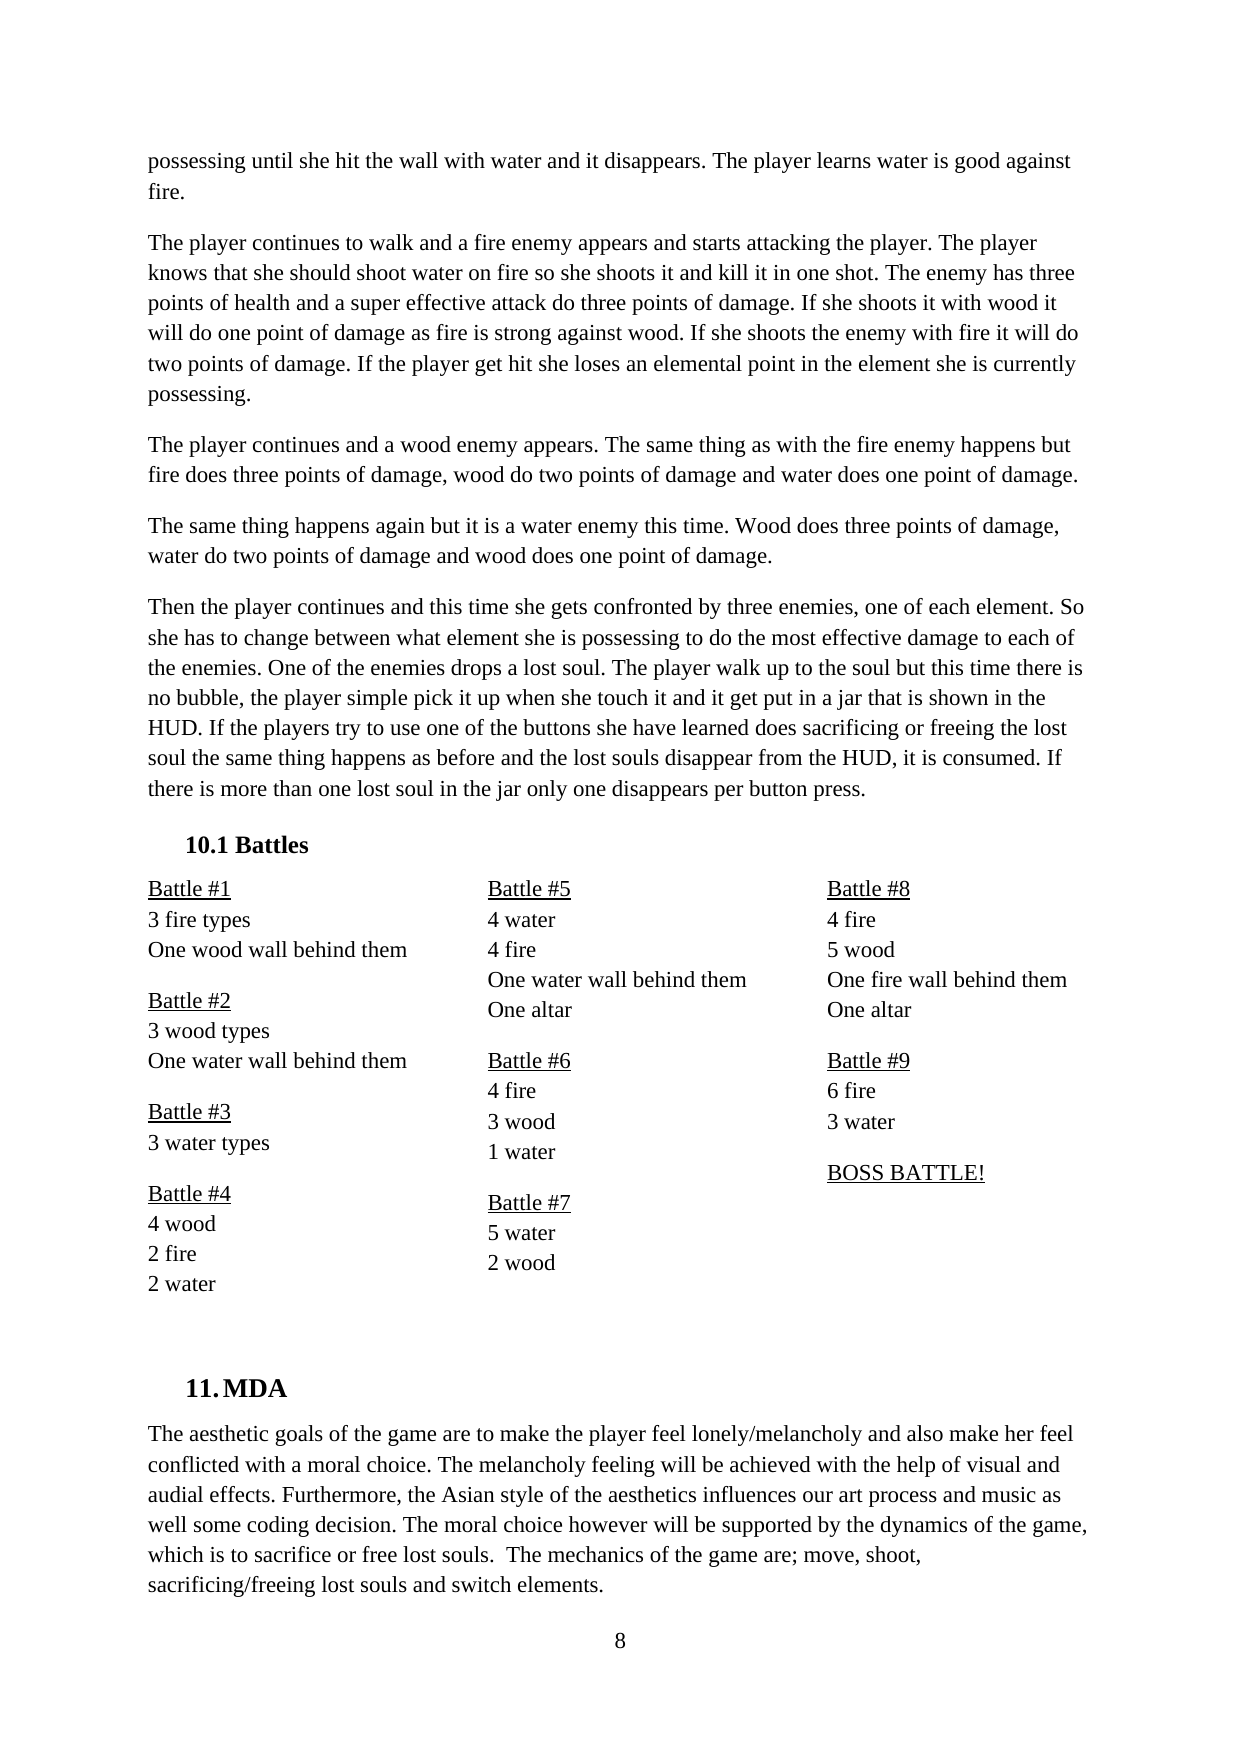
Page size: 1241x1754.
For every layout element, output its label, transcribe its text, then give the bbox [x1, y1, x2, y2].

text Battle #3 3 water types [148, 1098, 413, 1155]
text The aesthetic goals of the game are to make the player feel lonely/melancholy and also make her feel conflicted with a moral choice. The melancholy feeling will be achieved with the help of visual and audial effects. Furthermore, the Asian style of the aesthetics influences our art process and music as well some coding decision. The moral choice however will be supported by the dynamics of the game, which is to sacrifice or free lost souls. The mechanics of the game are; move, shoot, sacrificing/freeing lost souls and switch elements. [148, 1421, 1093, 1598]
subtitle MDA [185, 1372, 1093, 1403]
text Battle #6 4 fire 3 wood 1 water [487, 1047, 753, 1164]
text Battle #5 4 water 4 fire One water wall behind them One altar [487, 875, 753, 1023]
text The same thing happens again but it is a water enemy this time. Wood does three points of damage, water do two points of damage and wood does one point of damage. [148, 512, 1093, 569]
subtitle Battles [185, 830, 1093, 859]
text Battle #4 4 wood 2 fire 2 water [148, 1179, 413, 1297]
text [148, 148, 1093, 204]
text Battle #1 3 fire types One wood wall behind them [148, 875, 413, 962]
text Battle #2 3 wood types One water wall behind them [148, 987, 413, 1074]
text The player continues to walk and a fire enemy appears and starts attacking the player. The player knows that she should shoot water on fire so she shoots it and kill it in one shot. The enemy has three points of health and a super effective attack do three points of damage. If she shoots it with wood it will do one point of damage as fire is strong against wood. If she shoots the enemy with fire it will do two points of damage. If the player get hit she loses an elemental point in the element she is currently possessing. [148, 229, 1093, 406]
text Then the player continues and this time she gets confronted by three enemies, one of each element. So she has to change between what element she is possessing to do the most effective damage to each of the enemies. One of the enemies drops a lost soul. The player walk up to the soul but this time there is no bubble, the player simple pick it up when she touch it and it get put in a jar that is shown in the HUD. If the players try to use one of the buttons she have learned does sacrificing or freeing the lost soul the same thing happens as before and the lost souls disappear from the HUD, it is consumed. If there is more than one lost soul in the jar only one disappears per button press. [148, 593, 1093, 801]
text Battle #7 5 water 2 wood [487, 1189, 753, 1276]
text BOSS BATTLE! [827, 1159, 1093, 1185]
text Battle #8 4 fire 5 wood One fire wall behind them One altar [827, 875, 1093, 1023]
text Battle #9 6 fire 3 water [827, 1047, 1093, 1134]
text The player continues and a wood enemy appears. The same thing as with the fire enemy happens but fire does three points of damage, wood do two points of damage and water does one point of damage. [148, 431, 1093, 487]
